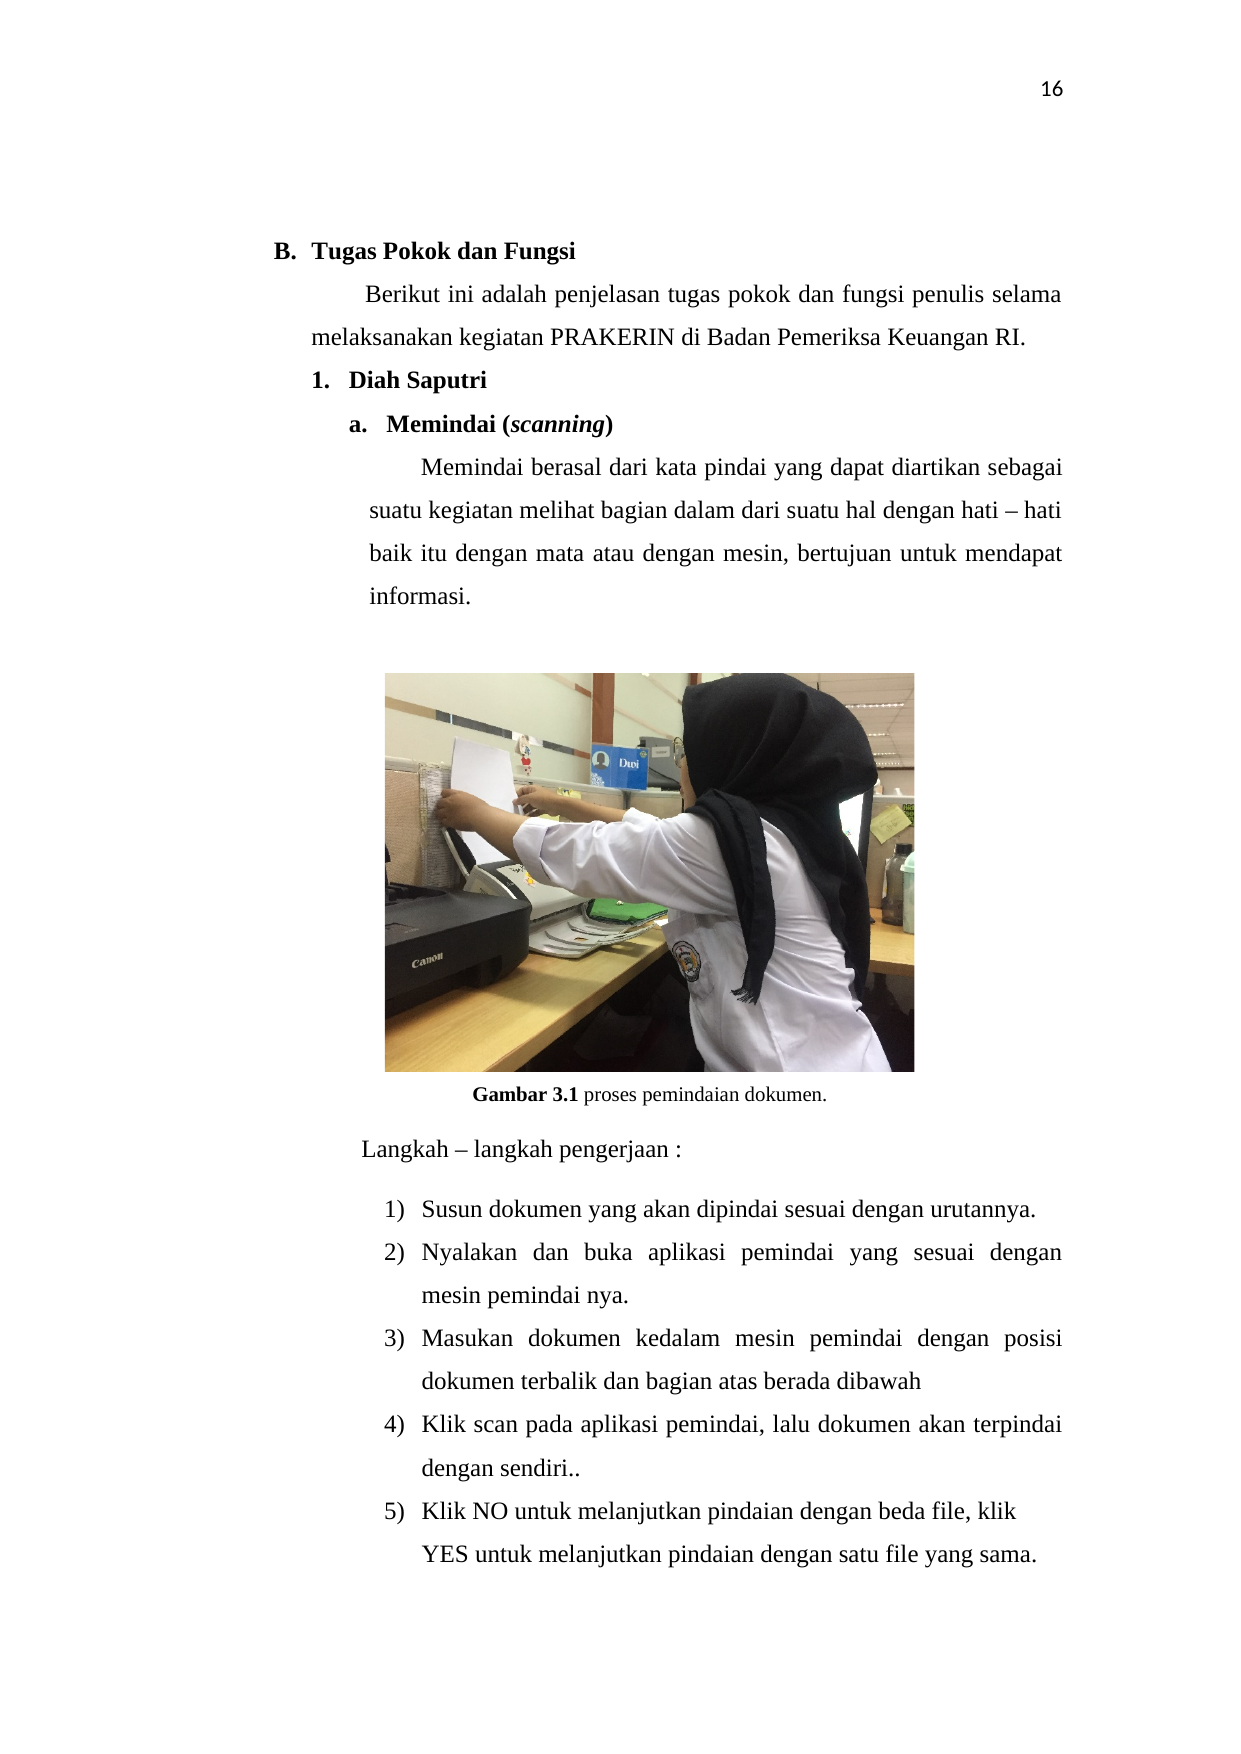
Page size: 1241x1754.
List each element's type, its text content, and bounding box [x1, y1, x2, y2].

text Gambar 3.1 proses pemindaian dokumen. [236, 1081, 1063, 1106]
list Klik NO untuk melanjutkan pindaian dengan beda file, klik YES untuk melanjutkan pindaian dengan satu file yang sama. [384, 1496, 1063, 1568]
list Berikut ini adalah penjelasan tugas pokok dan fungsi penulis selama melaksanakan kegiatan PRAKERIN di Badan Pemeriksa Keuangan RI. [311, 279, 1063, 351]
list Memindai (scanning) [349, 409, 1063, 437]
list Susun dokumen yang akan dipindai sesuai dengan urutannya. [384, 1194, 1063, 1223]
text Langkah – langkah pengerjaan : [236, 1134, 1063, 1163]
list Nyalakan dan buka aplikasi pemindai yang sesuai dengan mesin pemindai nya. [384, 1237, 1063, 1309]
list Diah Saputri [311, 366, 1063, 394]
list Memindai berasal dari kata pindai yang dapat diartikan sebagai suatu kegiatan melihat bagian dalam dari suatu hal dengan hati – hati baik itu dengan mata atau dengan mesin, bertujuan untuk mendapat informasi. [369, 452, 1063, 610]
picture [384, 673, 915, 1072]
list Tugas Pokok dan Fungsi [274, 236, 1063, 265]
list Masukan dokumen kedalam mesin pemindai dengan posisi dokumen terbalik dan bagian atas berada dibawah [384, 1323, 1063, 1395]
list Klik scan pada aplikasi pemindai, lalu dokumen akan terpindai dengan sendiri.. [384, 1409, 1063, 1481]
